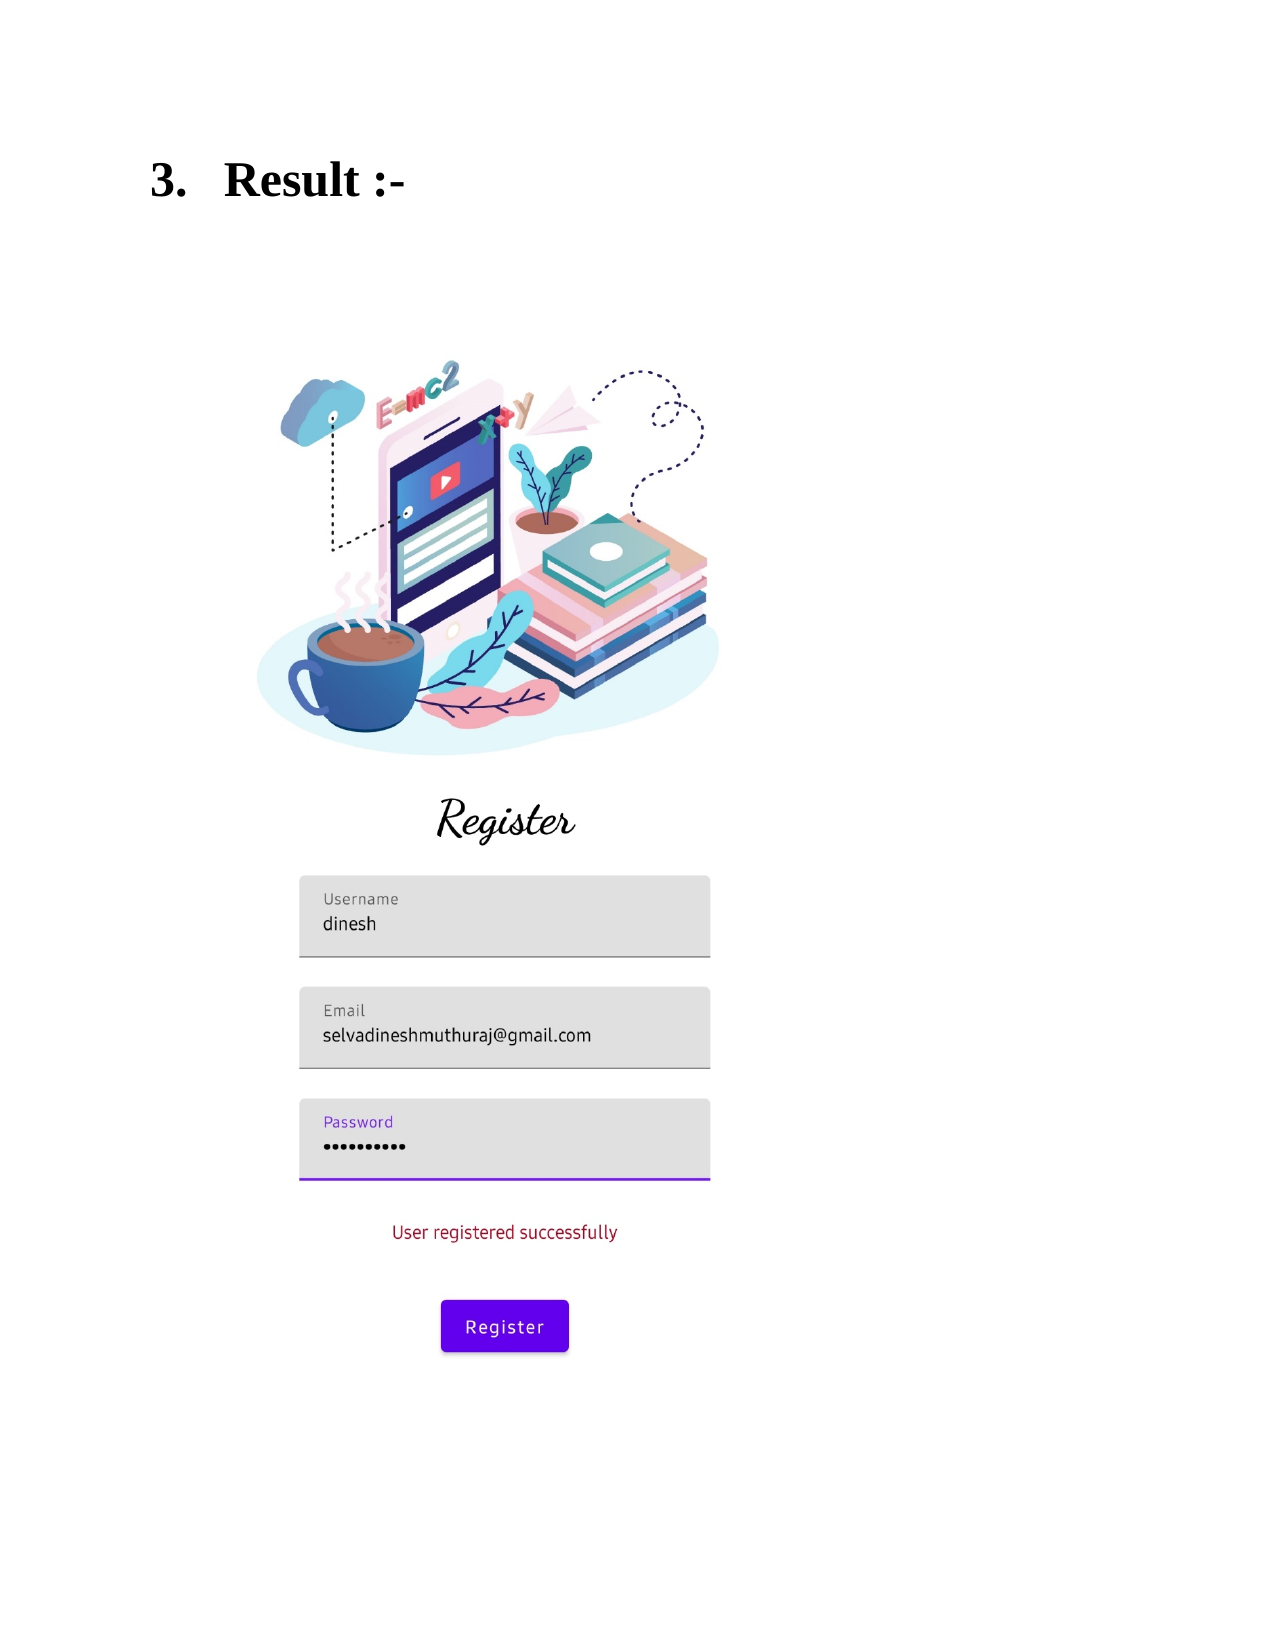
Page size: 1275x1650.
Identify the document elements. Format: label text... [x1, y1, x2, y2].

picture [223, 274, 786, 1380]
list Result :- [150, 150, 1125, 207]
